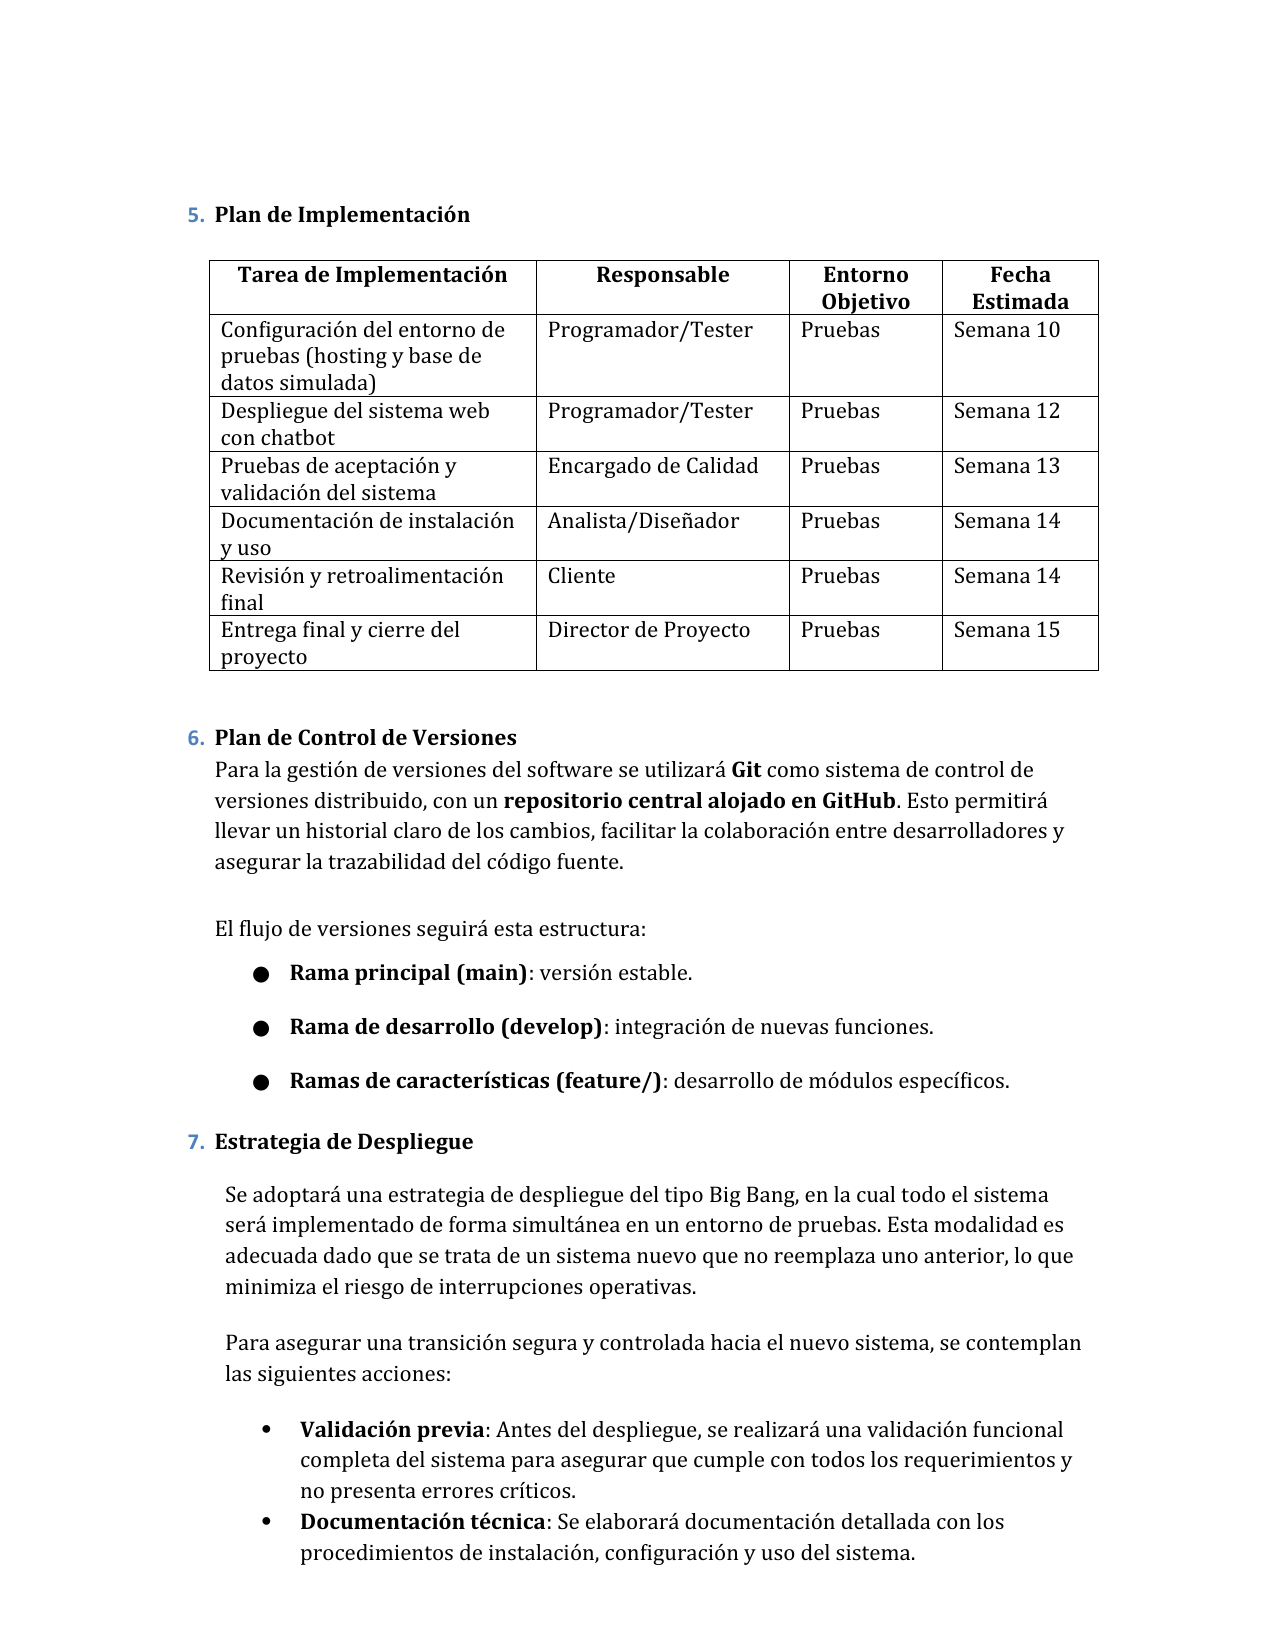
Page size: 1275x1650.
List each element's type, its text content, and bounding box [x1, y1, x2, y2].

list Rama de desarrollo (develop): integración de nuevas funciones. [252, 1004, 1087, 1046]
table_cell Pruebas de aceptación y validación del sistema [210, 452, 536, 506]
table_cell Pruebas [790, 616, 942, 670]
table_cell Encargado de Calidad [537, 452, 789, 506]
text El flujo de versiones seguirá esta estructura: [214, 883, 1087, 941]
table_cell Despliegue del sistema web con chatbot [210, 397, 536, 451]
text Se adoptará una estrategia de despliegue del tipo Big Bang, en la cual todo el sistema será implementado de forma simultánea en un entorno de pruebas. Esta modalidad es adecuada dado que se trata de un sistema nuevo que no reemplaza uno anterior, lo que minimiza el riesgo de interrupciones operativas. [225, 1180, 1087, 1300]
table_cell Programador/Tester [537, 397, 789, 451]
table_cell Analista/Diseñador [537, 507, 789, 560]
table_cell Programador/Tester [537, 315, 789, 396]
subtitle Plan de Control de Versiones [187, 723, 1087, 751]
list Rama principal (main): versión estable. [252, 950, 1087, 993]
table_cell Semana 12 [943, 397, 1098, 451]
table_header Entorno Objetivo [790, 261, 942, 314]
table_cell Director de Proyecto [537, 616, 789, 670]
table_cell Pruebas [790, 397, 942, 451]
table_cell Cliente [537, 561, 789, 615]
text Para asegurar una transición segura y controlada hacia el nuevo sistema, se contemplan las siguientes acciones: [225, 1329, 1087, 1386]
table_cell Semana 14 [943, 561, 1098, 615]
list Validación previa: Antes del despliegue, se realizará una validación funcional completa del sistema para asegurar que cumple con todos los requerimientos y no presenta errores críticos. [262, 1415, 1087, 1504]
table_cell Pruebas [790, 315, 942, 396]
table_header Tarea de Implementación [210, 261, 536, 314]
table_cell Semana 13 [943, 452, 1098, 506]
table_header Responsable [537, 261, 789, 314]
table_cell Configuración del entorno de pruebas (hosting y base de datos simulada) [210, 315, 536, 396]
table_cell Semana 14 [943, 507, 1098, 560]
text Para la gestión de versiones del software se utilizará Git como sistema de control de versiones distribuido, con un repositorio central alojado en GitHub. Esto permitirá llevar un historial claro de los cambios, facilitar la colaboración entre desarrolladores y asegurar la trazabilidad del código fuente. [214, 756, 1087, 875]
list Documentación técnica: Se elaborará documentación detallada con los procedimientos de instalación, configuración y uso del sistema. [262, 1508, 1087, 1566]
table_cell Revisión y retroalimentación final [210, 561, 536, 615]
table_cell Semana 15 [943, 616, 1098, 670]
list Ramas de características (feature/): desarrollo de módulos específicos. [252, 1057, 1087, 1100]
table_cell Pruebas [790, 561, 942, 615]
table_cell Pruebas [790, 507, 942, 560]
subtitle Plan de Implementación [187, 200, 1087, 228]
table_cell Entrega final y cierre del proyecto [210, 616, 536, 670]
table_cell Pruebas [790, 452, 942, 506]
subtitle Estrategia de Despliegue [187, 1127, 1087, 1155]
table_cell Semana 10 [943, 315, 1098, 396]
table_header Fecha Estimada [943, 261, 1098, 314]
table_cell Documentación de instalación y uso [210, 507, 536, 560]
